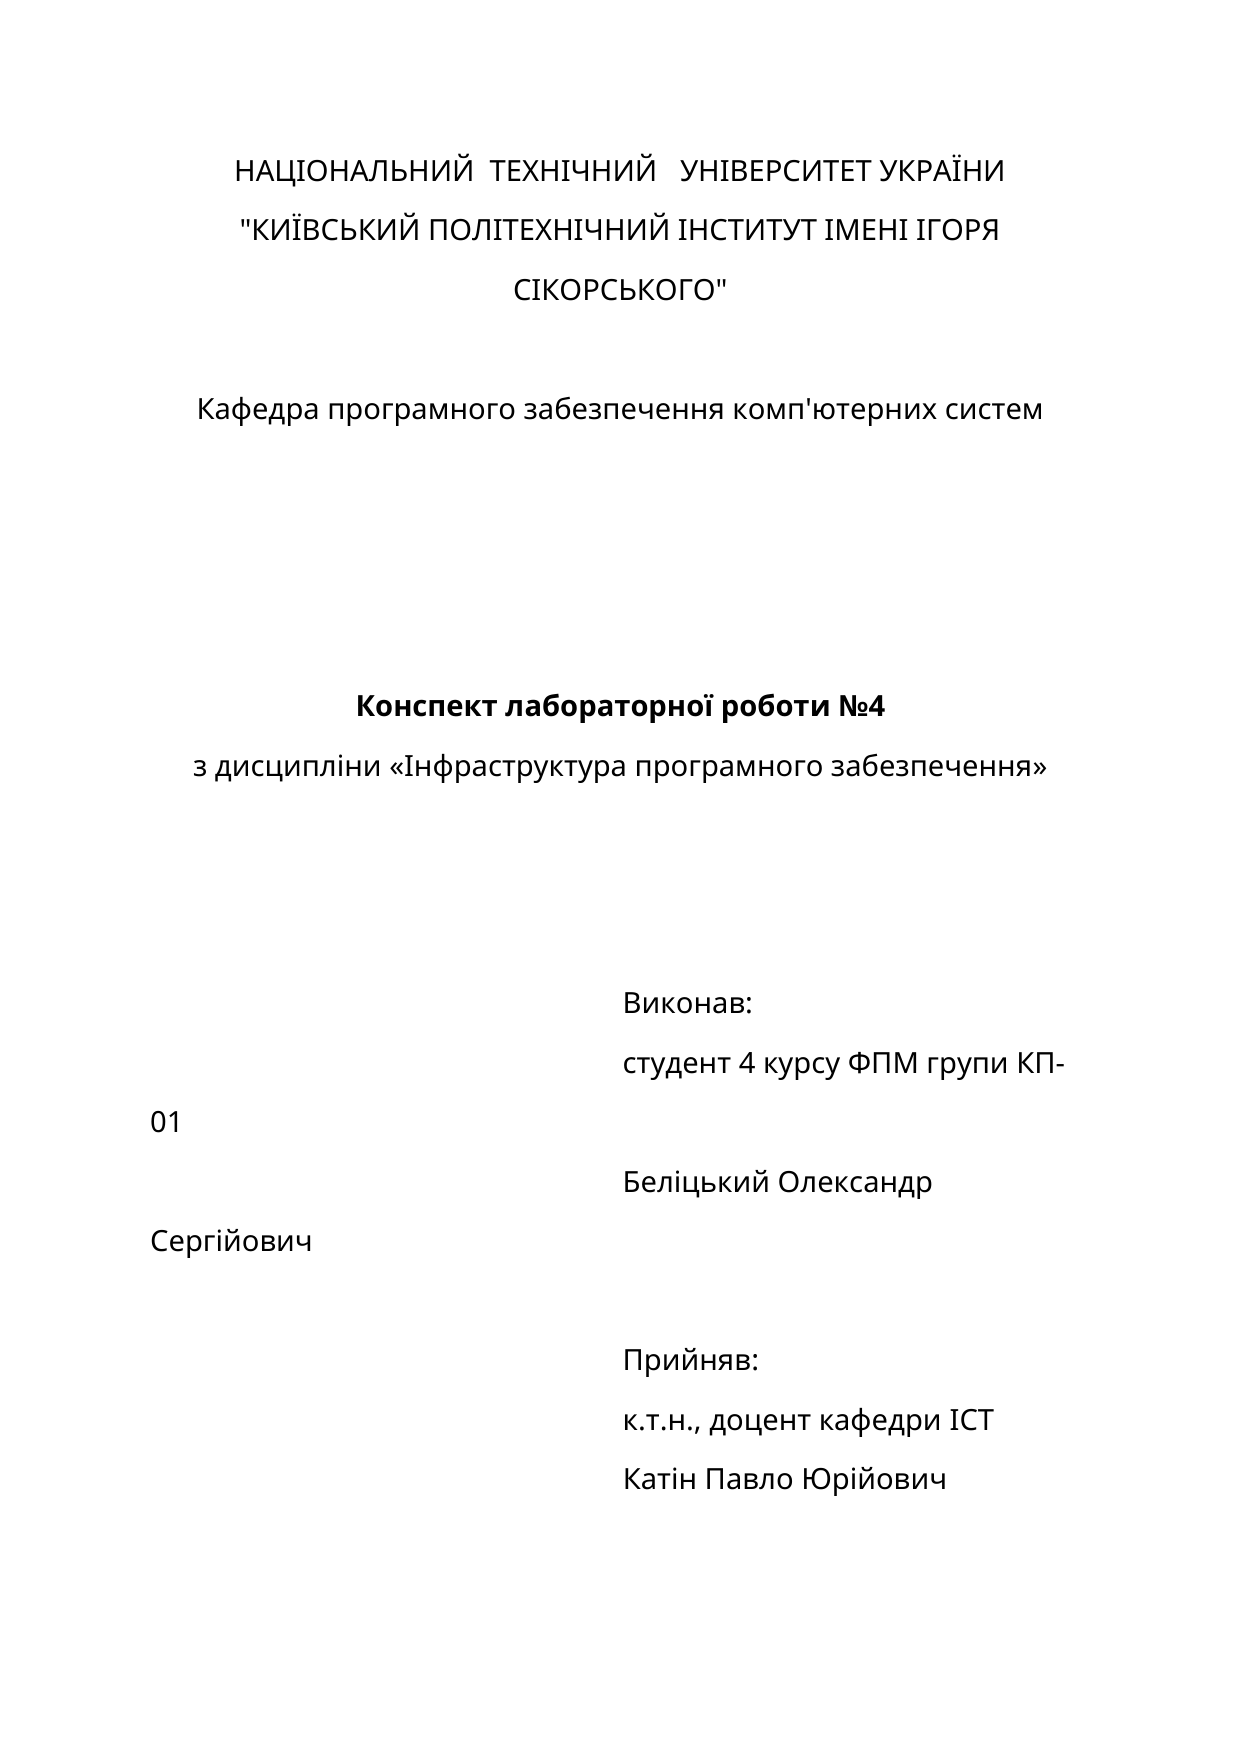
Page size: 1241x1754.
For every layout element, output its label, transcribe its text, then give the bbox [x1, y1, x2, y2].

text Прийняв: [150, 1339, 1090, 1379]
text Конспект лабораторної роботи №4 [150, 685, 1090, 725]
text к.т.н., доцент кафедри ІСТ Катін Павло Юрійович [150, 1399, 1090, 1558]
text Кафедра програмного забезпечення комп'ютерних систем [150, 388, 1090, 428]
text з дисципліни «Інфраструктура програмного забезпечення» [150, 745, 1090, 784]
text НАЦІОНАЛЬНИЙ ТЕХНІЧНИЙ УНІВЕРСИТЕТ УКРАЇНИ [150, 150, 1090, 190]
text "КИЇВСЬКИЙ ПОЛІТЕХНІЧНИЙ ІНСТИТУТ ІМЕНІ ІГОРЯ СІКОРСЬКОГО" [150, 209, 1090, 309]
text студент 4 курсу ФПМ групи КП-01 [150, 1042, 1090, 1141]
text Виконав: [150, 983, 1090, 1022]
text Беліцький Олександр Сергійович [150, 1161, 1090, 1260]
